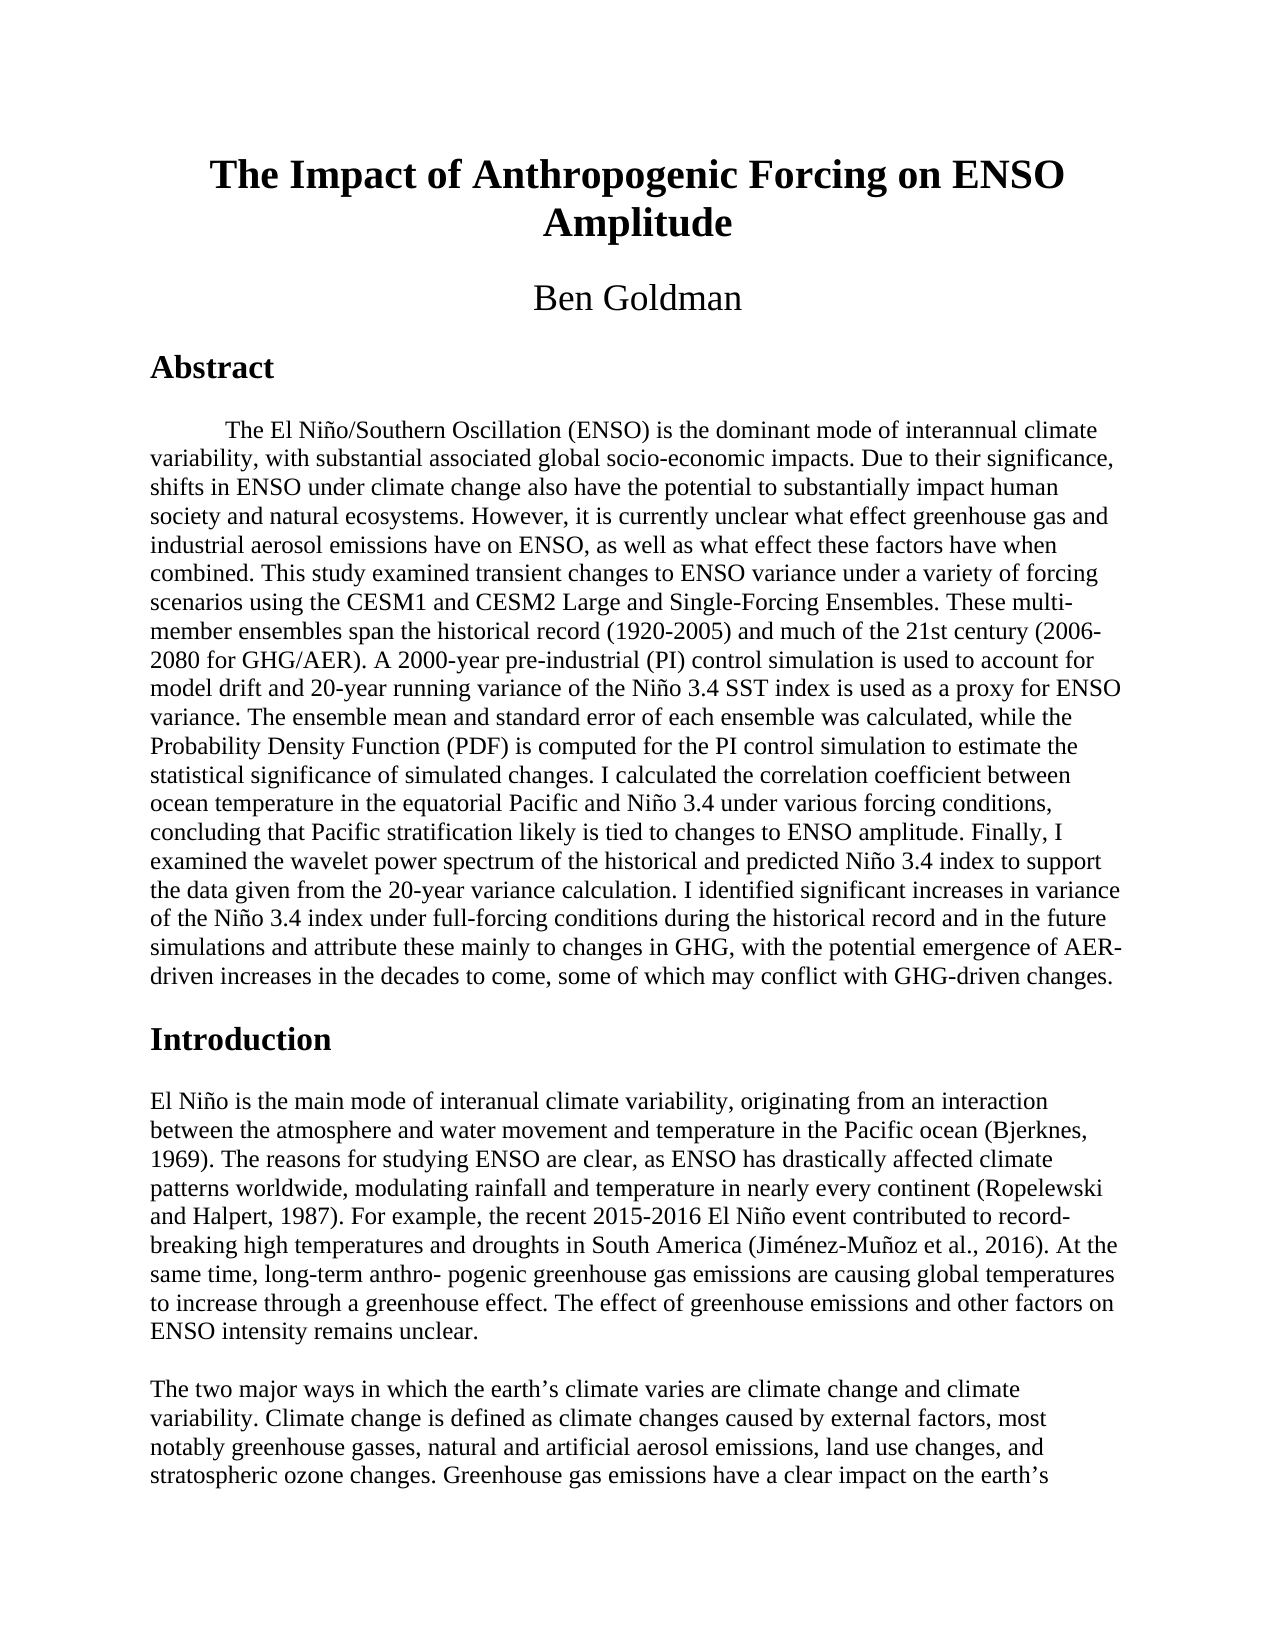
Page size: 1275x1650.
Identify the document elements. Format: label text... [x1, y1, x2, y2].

text The Impact of Anthropogenic Forcing on ENSO Amplitude [150, 150, 1125, 246]
text Abstract [150, 347, 1125, 386]
text The El Niño/Southern Oscillation (ENSO) is the dominant mode of interannual climate variability, with substantial associated global socio-economic impacts. Due to their significance, shifts in ENSO under climate change also have the potential to substantially impact human society and natural ecosystems. However, it is currently unclear what effect greenhouse gas and industrial aerosol emissions have on ENSO, as well as what effect these factors have when combined. This study examined transient changes to ENSO variance under a variety of forcing scenarios using the CESM1 and CESM2 Large and Single-Forcing Ensembles. These multi-member ensembles span the historical record (1920-2005) and much of the 21st century (2006-2080 for GHG/AER). A 2000-year pre-industrial (PI) control simulation is used to account for model drift and 20-year running variance of the Niño 3.4 SST index is used as a proxy for ENSO variance. The ensemble mean and standard error of each ensemble was calculated, while the Probability Density Function (PDF) is computed for the PI control simulation to estimate the statistical significance of simulated changes. I calculated the correlation coefficient between ocean temperature in the equatorial Pacific and Niño 3.4 under various forcing conditions, concluding that Pacific stratification likely is tied to changes to ENSO amplitude. Finally, I examined the wavelet power spectrum of the historical and predicted Niño 3.4 index to support the data given from the 20-year variance calculation. I identified significant increases in variance of the Niño 3.4 index under full-forcing conditions during the historical record and in the future simulations and attribute these mainly to changes in GHG, with the potential emergence of AER-driven increases in the decades to come, some of which may conflict with GHG-driven changes. [150, 415, 1125, 990]
text El Niño is the main mode of interanual climate variability, originating from an interaction between the atmosphere and water movement and temperature in the Pacific ocean (Bjerknes, 1969). The reasons for studying ENSO are clear, as ENSO has drastically affected climate patterns worldwide, modulating rainfall and temperature in nearly every continent (Ropelewski and Halpert, 1987). For example, the recent 2015-2016 El Niño event contributed to record-breaking high temperatures and droughts in South America (Jiménez-Muñoz et al., 2016). At the same time, long-term anthro- pogenic greenhouse gas emissions are causing global temperatures to increase through a greenhouse effect. The effect of greenhouse emissions and other factors on ENSO intensity remains unclear. [150, 1086, 1125, 1345]
subtitle Introduction [150, 1019, 1125, 1057]
text Ben Goldman [150, 275, 1125, 318]
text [150, 1374, 1125, 1489]
